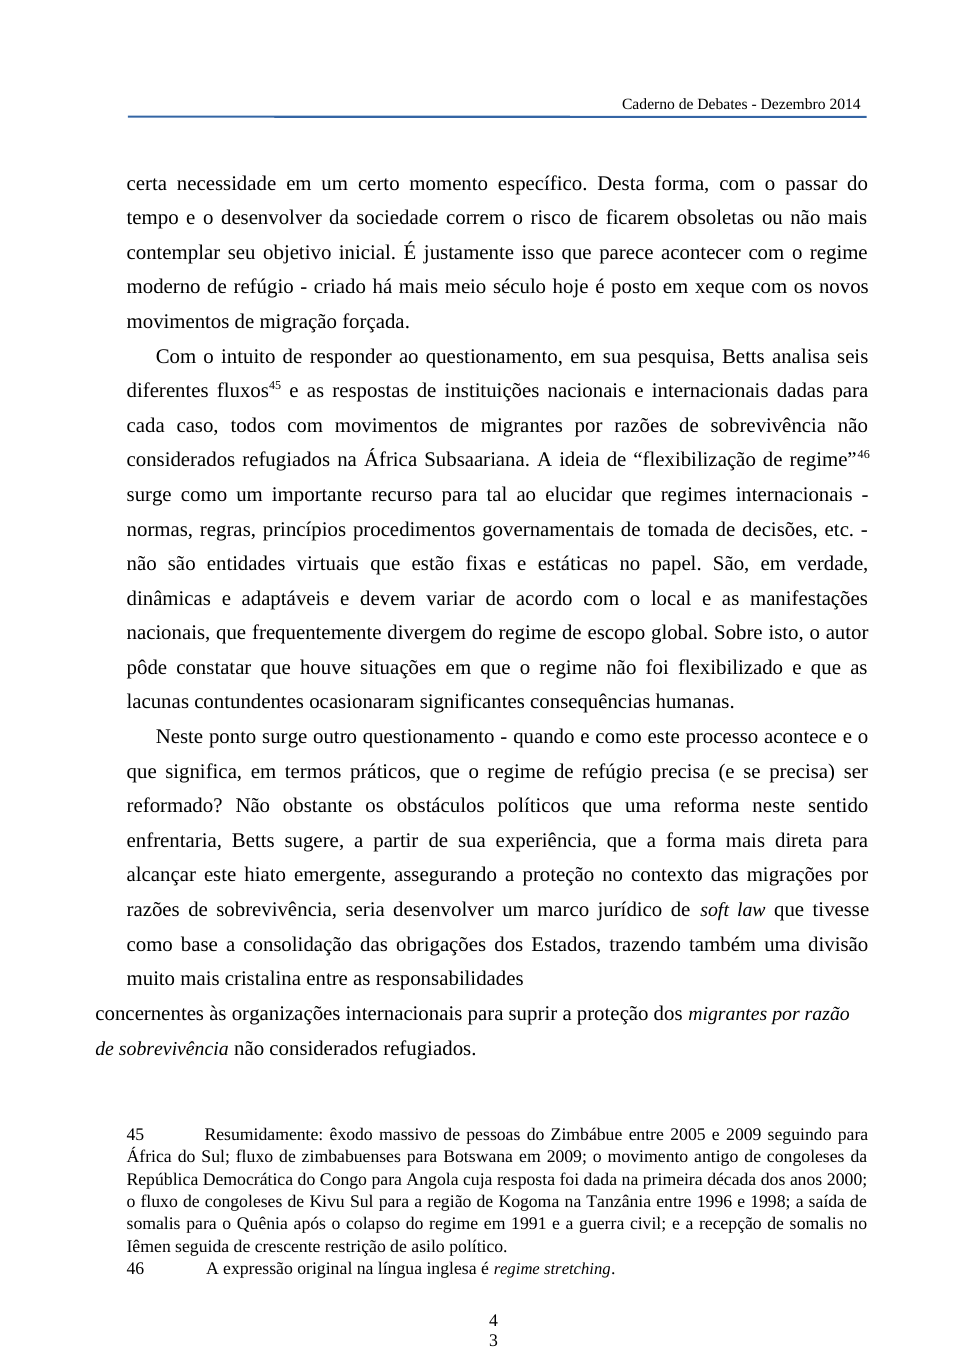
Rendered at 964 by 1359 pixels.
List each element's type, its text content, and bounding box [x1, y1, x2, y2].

text certa necessidade em um certo momento específico. Desta forma, com o passar do tempo e o desenvolver da sociedade correm o risco de ficarem obsoletas ou não mais contemplar seu objetivo inicial. É justamente isso que parece acontecer com o regime moderno de refúgio - criado há mais meio século hoje é posto em xeque com os novos movimentos de migração forçada. [126, 171, 869, 333]
text Com o intuito de responder ao questionamento, em sua pesquisa, Betts analisa seis diferentes fluxos e as respostas de instituições nacionais e internacionais dadas para cada caso, todos com movimentos de migrantes por razões de sobrevivência não considerados refugiados na África Subsaariana. A ideia de “flexibilização de regime” surge como um importante recurso para tal ao elucidar que regimes internacionais - normas, regras, princípios procedimentos governamentais de tomada de decisões, etc. - não são entidades virtuais que estão fixas e estáticas no papel. São, em verdade, dinâmicas e adaptáveis e devem variar de acordo com o local e as manifestações nacionais, que frequentemente divergem do regime de escopo global. Sobre isto, o autor pôde constatar que houve situações em que o regime não foi flexibilizado e que as lacunas contundentes ocasionaram significantes consequências humanas. [126, 344, 869, 713]
text Neste ponto surge outro questionamento - quando e como este processo acontece e o que significa, em termos práticos, que o regime de refúgio precisa (e se precisa) ser reformado? Não obstante os obstáculos políticos que uma reforma neste sentido enfrentaria, Betts sugere, a partir de sua experiência, que a forma mais direta para alcançar este hiato emergente, assegurando a proteção no contexto das migrações por razões de sobrevivência, seria desenvolver um marco jurídico de soft law que tivesse como base a consolidação das obrigações dos Estados, trazendo também uma divisão muito mais cristalina entre as responsabilidades [126, 724, 869, 990]
text concernentes às organizações internacionais para suprir a proteção dos migrantes por razão de sobrevivência não considerados refugiados. [95, 1001, 869, 1059]
